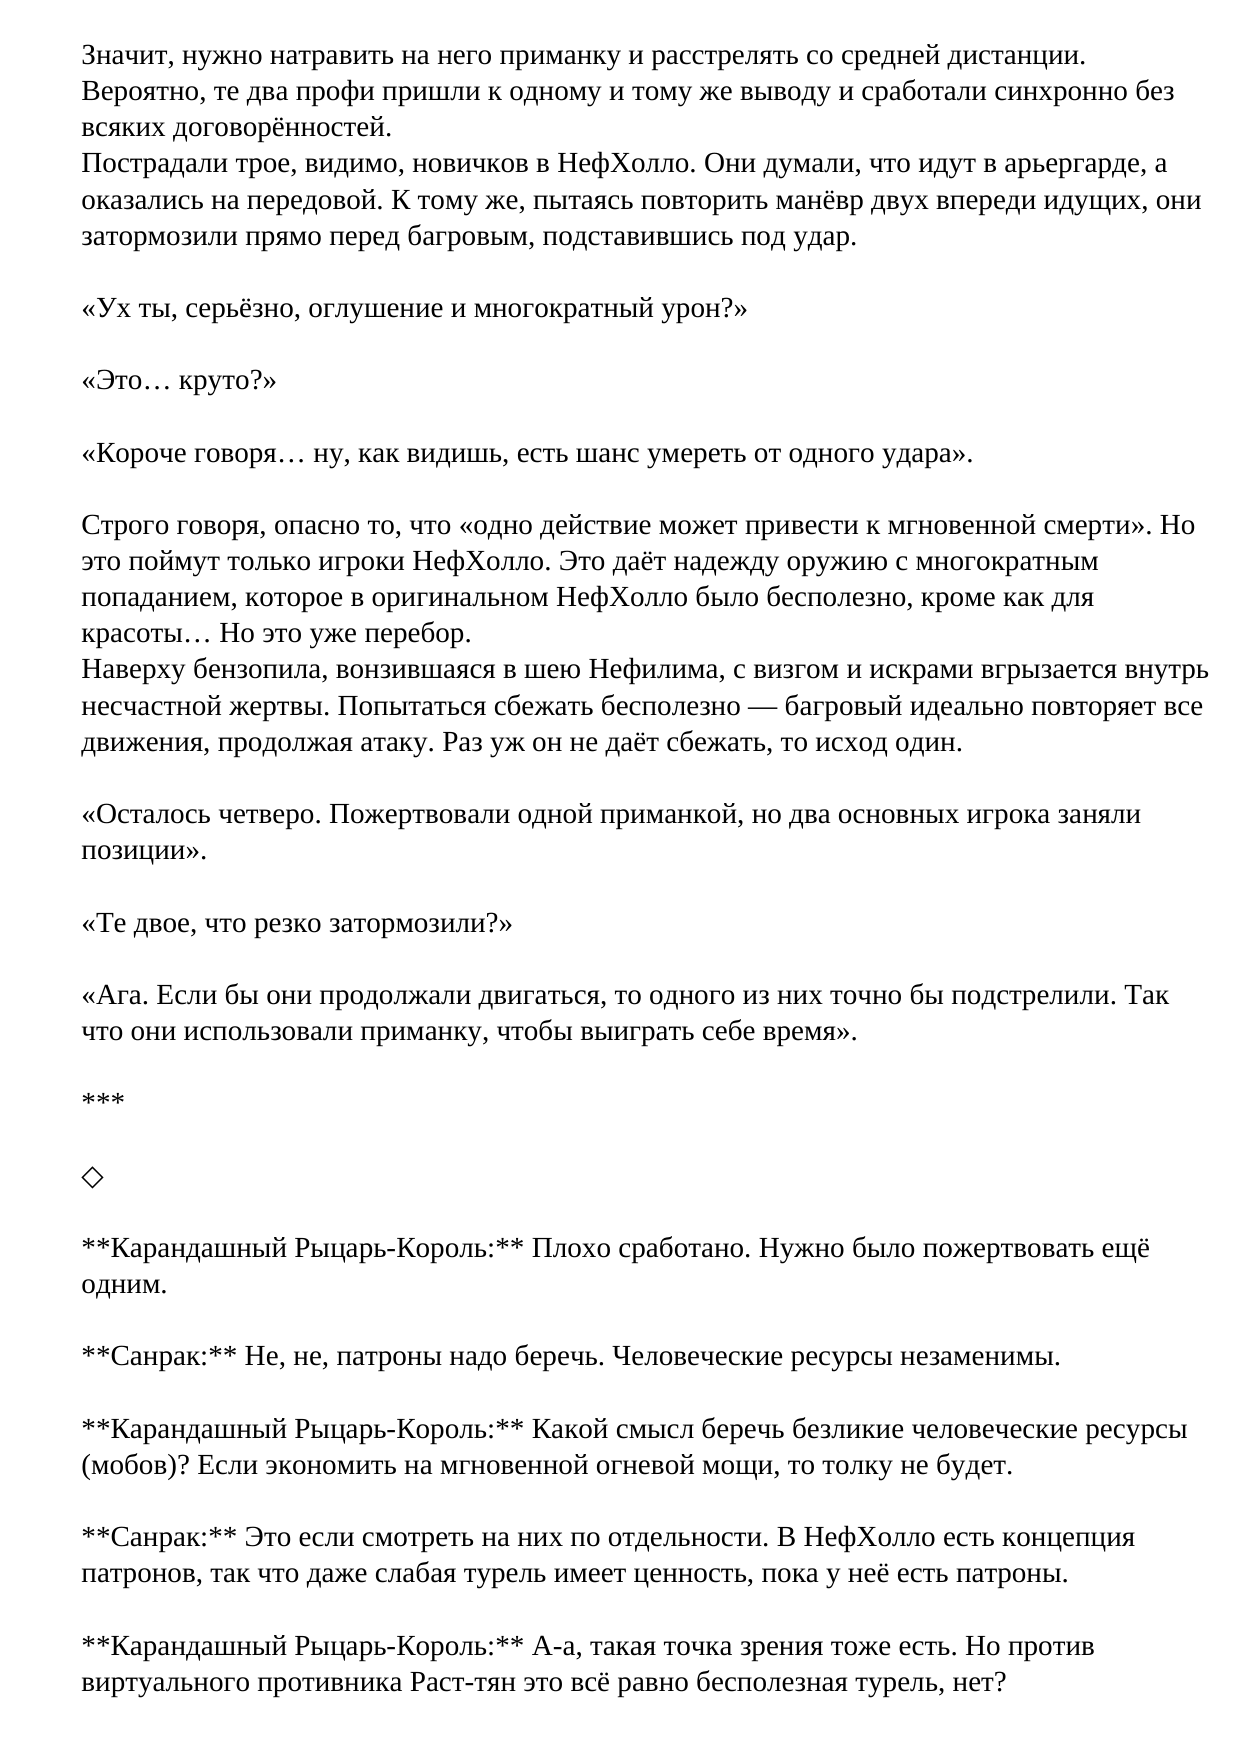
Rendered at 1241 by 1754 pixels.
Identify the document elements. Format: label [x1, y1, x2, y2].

text [81, 37, 1215, 1733]
